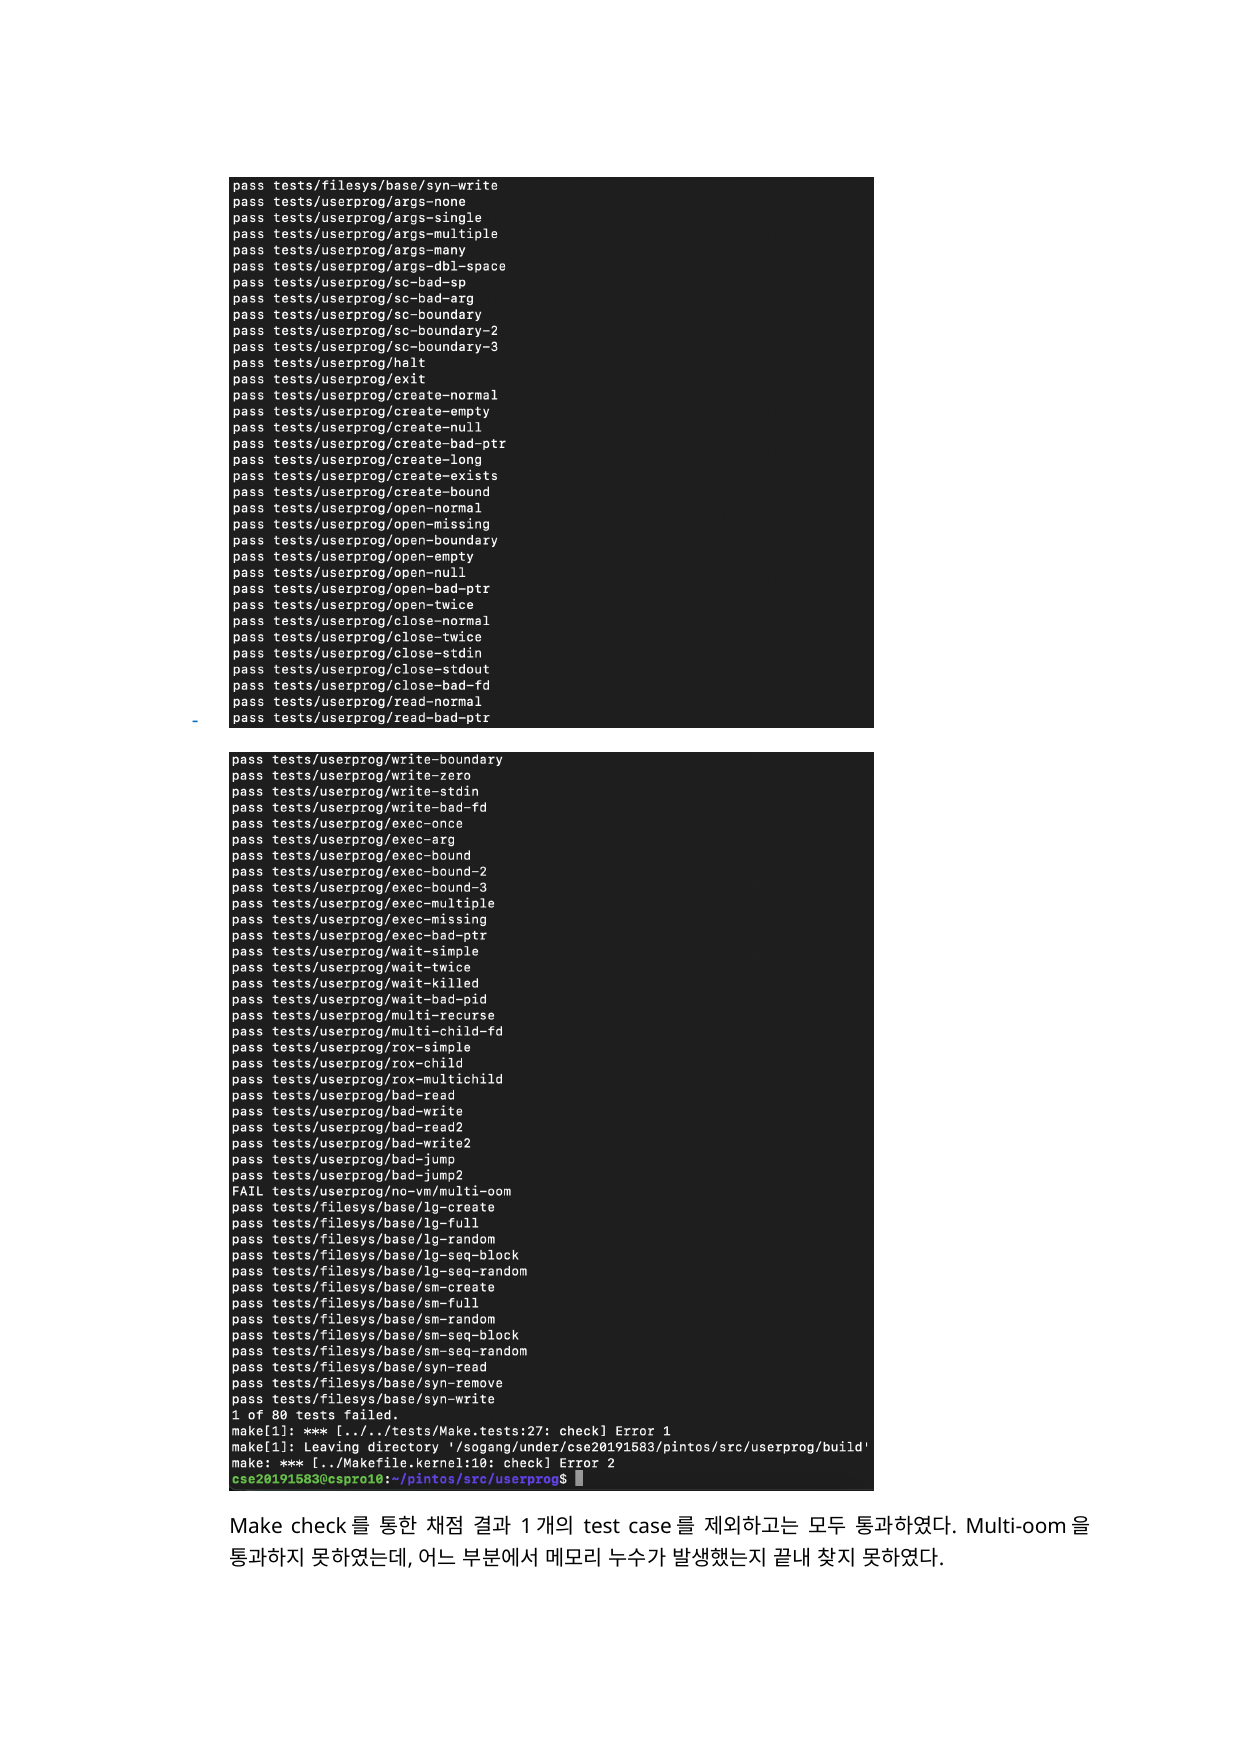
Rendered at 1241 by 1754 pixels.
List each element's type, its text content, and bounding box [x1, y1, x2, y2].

picture [229, 752, 874, 1491]
picture [229, 177, 874, 728]
list Make check를 통한 채점 결과 1개의 test case를 제외하고는 모두 통과하였다. Multi-oom을 통과하지 못하였는데, 어느 부분에서 메모리 누수가 발생했는지 끝내 찾지 못하였다. [229, 1509, 1090, 1572]
